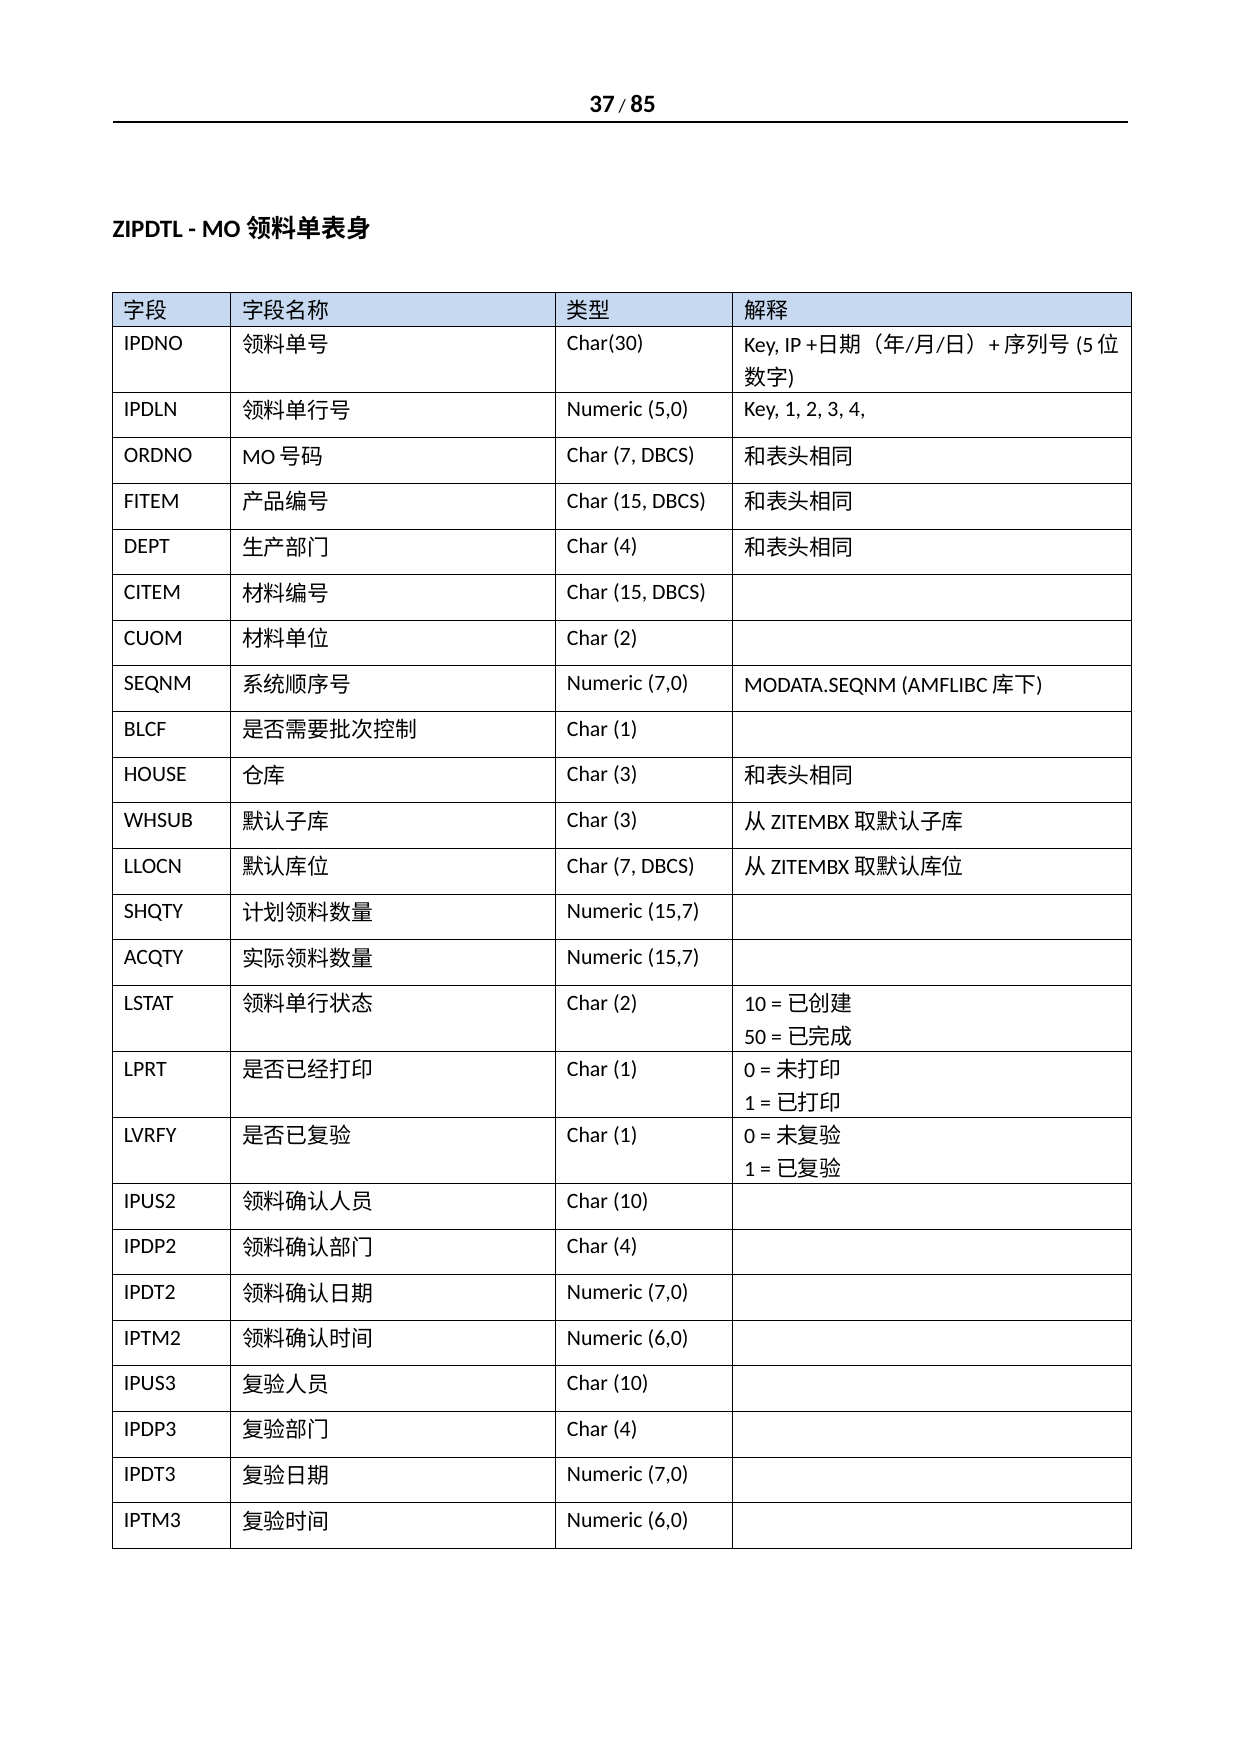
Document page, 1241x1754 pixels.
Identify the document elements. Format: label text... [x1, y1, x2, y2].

table_cell 材料编号 [231, 575, 555, 620]
table_cell 产品编号 [231, 484, 555, 528]
table_cell [733, 712, 1131, 757]
table_cell [733, 621, 1131, 665]
table_cell IPUS3 [113, 1366, 230, 1411]
table_cell HOUSE [113, 758, 230, 802]
table_cell IPTM3 [113, 1503, 230, 1548]
table_cell [733, 895, 1131, 939]
table_cell Numeric (6,0) [556, 1321, 732, 1365]
table_cell 领料确认部门 [231, 1230, 555, 1274]
table_cell Char (7, DBCS) [556, 849, 732, 893]
table_cell Char (7, DBCS) [556, 438, 732, 483]
table_cell SHQTY [113, 895, 230, 939]
table_cell Numeric (7,0) [556, 1458, 732, 1502]
table_cell Char (2) [556, 986, 732, 1051]
table_cell IPTM2 [113, 1321, 230, 1365]
table_cell Numeric (7,0) [556, 1275, 732, 1320]
table_cell 复验人员 [231, 1366, 555, 1411]
table_cell FITEM [113, 484, 230, 528]
table_cell DEPT [113, 530, 230, 574]
table_cell Numeric (6,0) [556, 1503, 732, 1548]
table_cell MODATA.SEQNM (AMFLIBC库下) [733, 666, 1131, 711]
table_cell 默认库位 [231, 849, 555, 893]
table_cell Key, IP +日期（年/月/日）+ 序列号 (5位数字) [733, 327, 1131, 392]
table_cell Char (4) [556, 530, 732, 574]
table_cell 领料单行号 [231, 393, 555, 437]
table_cell 0 = 未打印 1 = 已打印 [733, 1052, 1131, 1117]
table_cell ORDNO [113, 438, 230, 483]
table_cell 复验时间 [231, 1503, 555, 1548]
table_cell WHSUB [113, 803, 230, 848]
table_cell 是否已经打印 [231, 1052, 555, 1117]
table_cell Char (1) [556, 1118, 732, 1183]
table_cell [733, 1366, 1131, 1411]
table_cell [733, 1321, 1131, 1365]
table_cell 实际领料数量 [231, 940, 555, 985]
table_cell LPRT [113, 1052, 230, 1117]
table_cell IPDT2 [113, 1275, 230, 1320]
table_cell [733, 1503, 1131, 1548]
table_cell Char (1) [556, 712, 732, 757]
table_cell Char (3) [556, 803, 732, 848]
table_cell LVRFY [113, 1118, 230, 1183]
table_cell Numeric (15,7) [556, 940, 732, 985]
table_cell IPUS2 [113, 1184, 230, 1228]
table_cell 和表头相同 [733, 484, 1131, 528]
table_cell 复验部门 [231, 1412, 555, 1457]
table_header 解释 [733, 293, 1131, 326]
table_cell [733, 1458, 1131, 1502]
table_cell [733, 1412, 1131, 1457]
table_header 类型 [556, 293, 732, 326]
table_cell Char (4) [556, 1412, 732, 1457]
table_cell MO号码 [231, 438, 555, 483]
table_cell 计划领料数量 [231, 895, 555, 939]
table_cell CITEM [113, 575, 230, 620]
table_cell 材料单位 [231, 621, 555, 665]
table_cell 和表头相同 [733, 530, 1131, 574]
table_cell 默认子库 [231, 803, 555, 848]
table_cell 从 ZITEMBX 取默认子库 [733, 803, 1131, 848]
table_cell SEQNM [113, 666, 230, 711]
table_cell ACQTY [113, 940, 230, 985]
table_cell Char (15, DBCS) [556, 484, 732, 528]
table_header 字段名称 [231, 293, 555, 326]
table_cell 生产部门 [231, 530, 555, 574]
table_cell 和表头相同 [733, 438, 1131, 483]
table_cell Numeric (5,0) [556, 393, 732, 437]
table_cell Char (10) [556, 1184, 732, 1228]
table_cell Char (1) [556, 1052, 732, 1117]
table_cell [733, 1230, 1131, 1274]
table_cell Char (15, DBCS) [556, 575, 732, 620]
table_cell [733, 575, 1131, 620]
table_cell Numeric (15,7) [556, 895, 732, 939]
table_header 字段 [113, 293, 230, 326]
table_cell 是否需要批次控制 [231, 712, 555, 757]
table_cell 领料单号 [231, 327, 555, 392]
table_cell Numeric (7,0) [556, 666, 732, 711]
table_cell 10 = 已创建 50 = 已完成 [733, 986, 1131, 1051]
table_cell 仓库 [231, 758, 555, 802]
table_cell 是否已复验 [231, 1118, 555, 1183]
table_cell IPDT3 [113, 1458, 230, 1502]
table_cell Char (4) [556, 1230, 732, 1274]
table_cell CUOM [113, 621, 230, 665]
table_cell IPDP3 [113, 1412, 230, 1457]
table_cell [733, 1184, 1131, 1228]
table_cell Char (10) [556, 1366, 732, 1411]
table_cell 和表头相同 [733, 758, 1131, 802]
subtitle ZIPDTL - MO 领料单表身 [112, 194, 1128, 259]
table_cell IPDNO [113, 327, 230, 392]
table_cell LLOCN [113, 849, 230, 893]
table_cell 0 = 未复验 1 = 已复验 [733, 1118, 1131, 1183]
table_cell LSTAT [113, 986, 230, 1051]
table_cell Char(30) [556, 327, 732, 392]
table_cell IPDLN [113, 393, 230, 437]
table_cell Char (2) [556, 621, 732, 665]
table_cell 复验日期 [231, 1458, 555, 1502]
table_cell [733, 940, 1131, 985]
table_cell 系统顺序号 [231, 666, 555, 711]
table_cell 领料单行状态 [231, 986, 555, 1051]
table_cell 领料确认人员 [231, 1184, 555, 1228]
table_cell IPDP2 [113, 1230, 230, 1274]
table_cell 从 ZITEMBX 取默认库位 [733, 849, 1131, 893]
table_cell BLCF [113, 712, 230, 757]
table_cell Char (3) [556, 758, 732, 802]
table_cell 领料确认日期 [231, 1275, 555, 1320]
table_cell 领料确认时间 [231, 1321, 555, 1365]
table_cell [733, 1275, 1131, 1320]
table_cell Key, 1, 2, 3, 4, [733, 393, 1131, 437]
